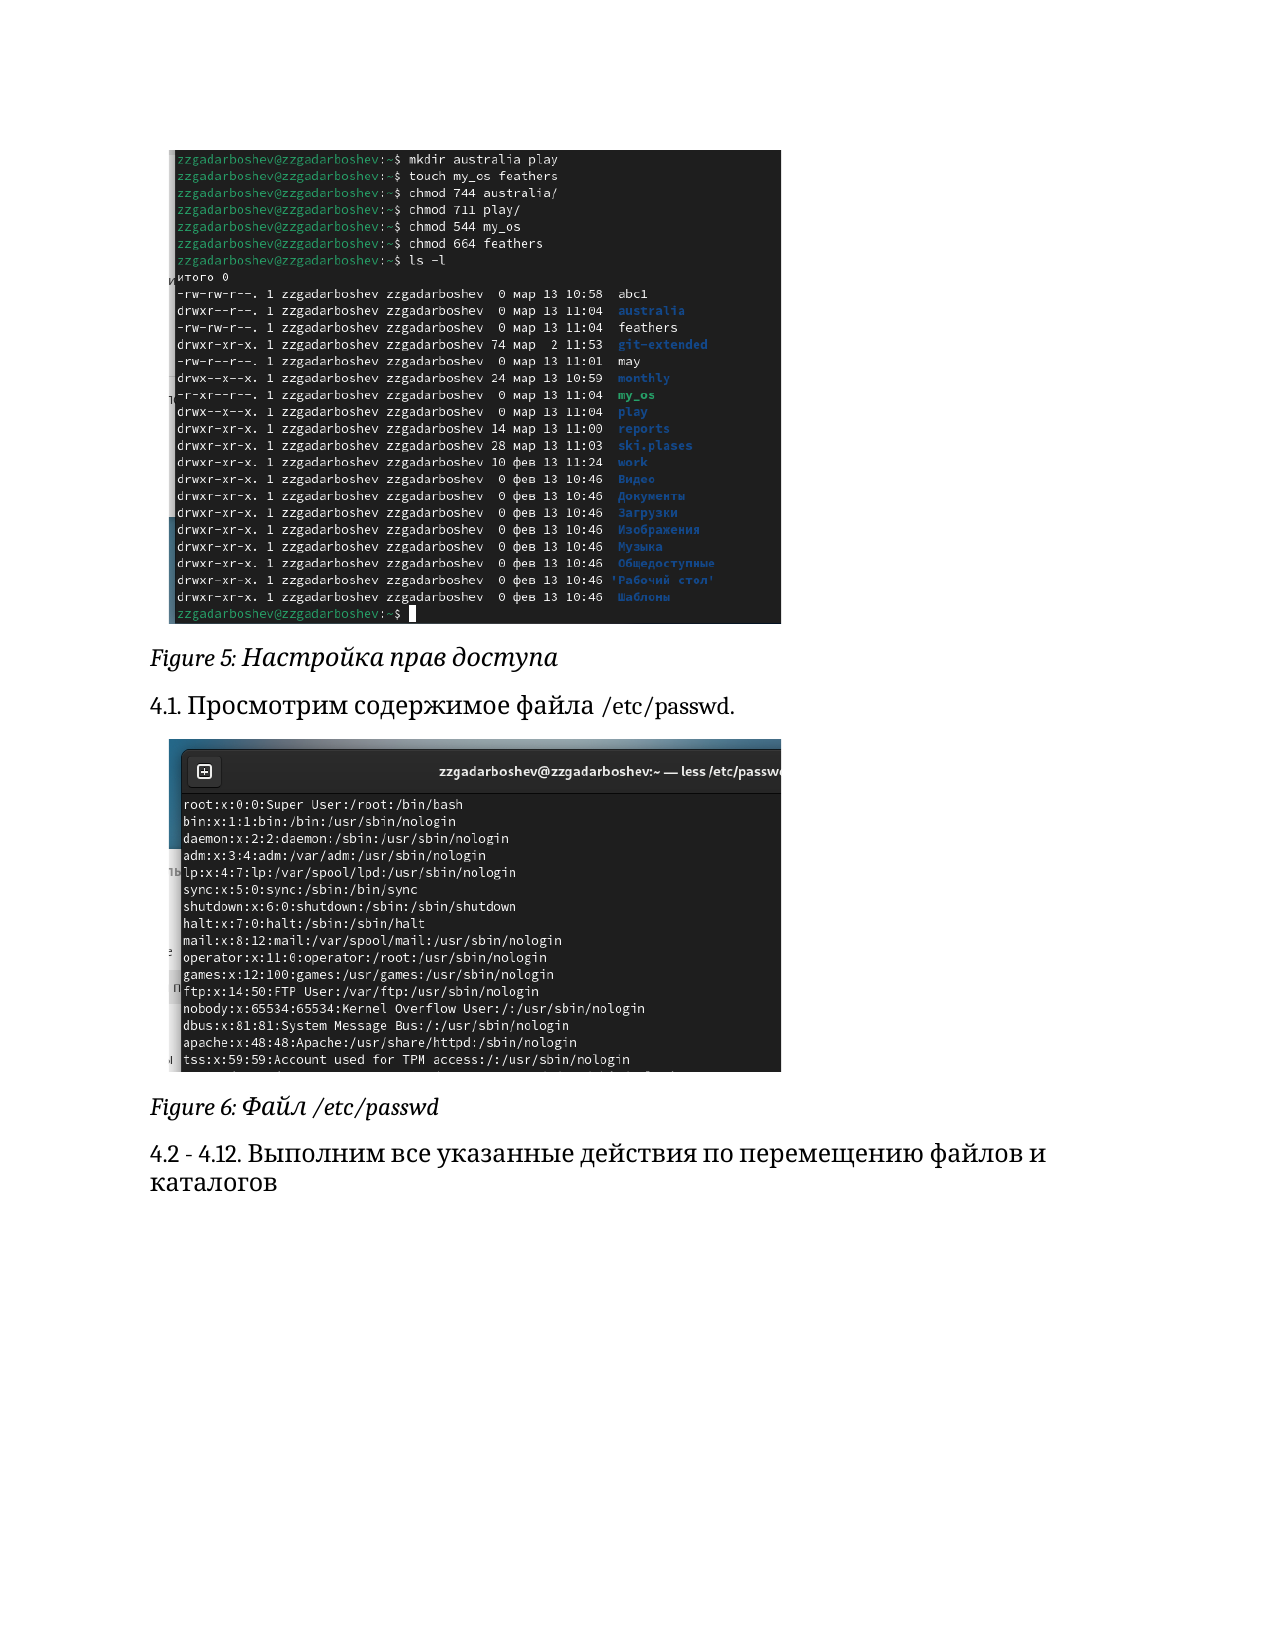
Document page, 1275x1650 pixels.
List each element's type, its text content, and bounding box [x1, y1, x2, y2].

text 4.1. Просмотрим содержимое файла /etc/passwd. [150, 692, 1125, 721]
text 4.2 - 4.12. Выполним все указанные действия по перемещению файлов и каталогов [150, 1140, 1125, 1198]
picture [168, 150, 782, 624]
picture [168, 739, 782, 1072]
text Figure 6: Файл /etc/passwd [150, 1093, 1125, 1122]
text Figure 5: Настройка прав доступа [150, 644, 1125, 673]
